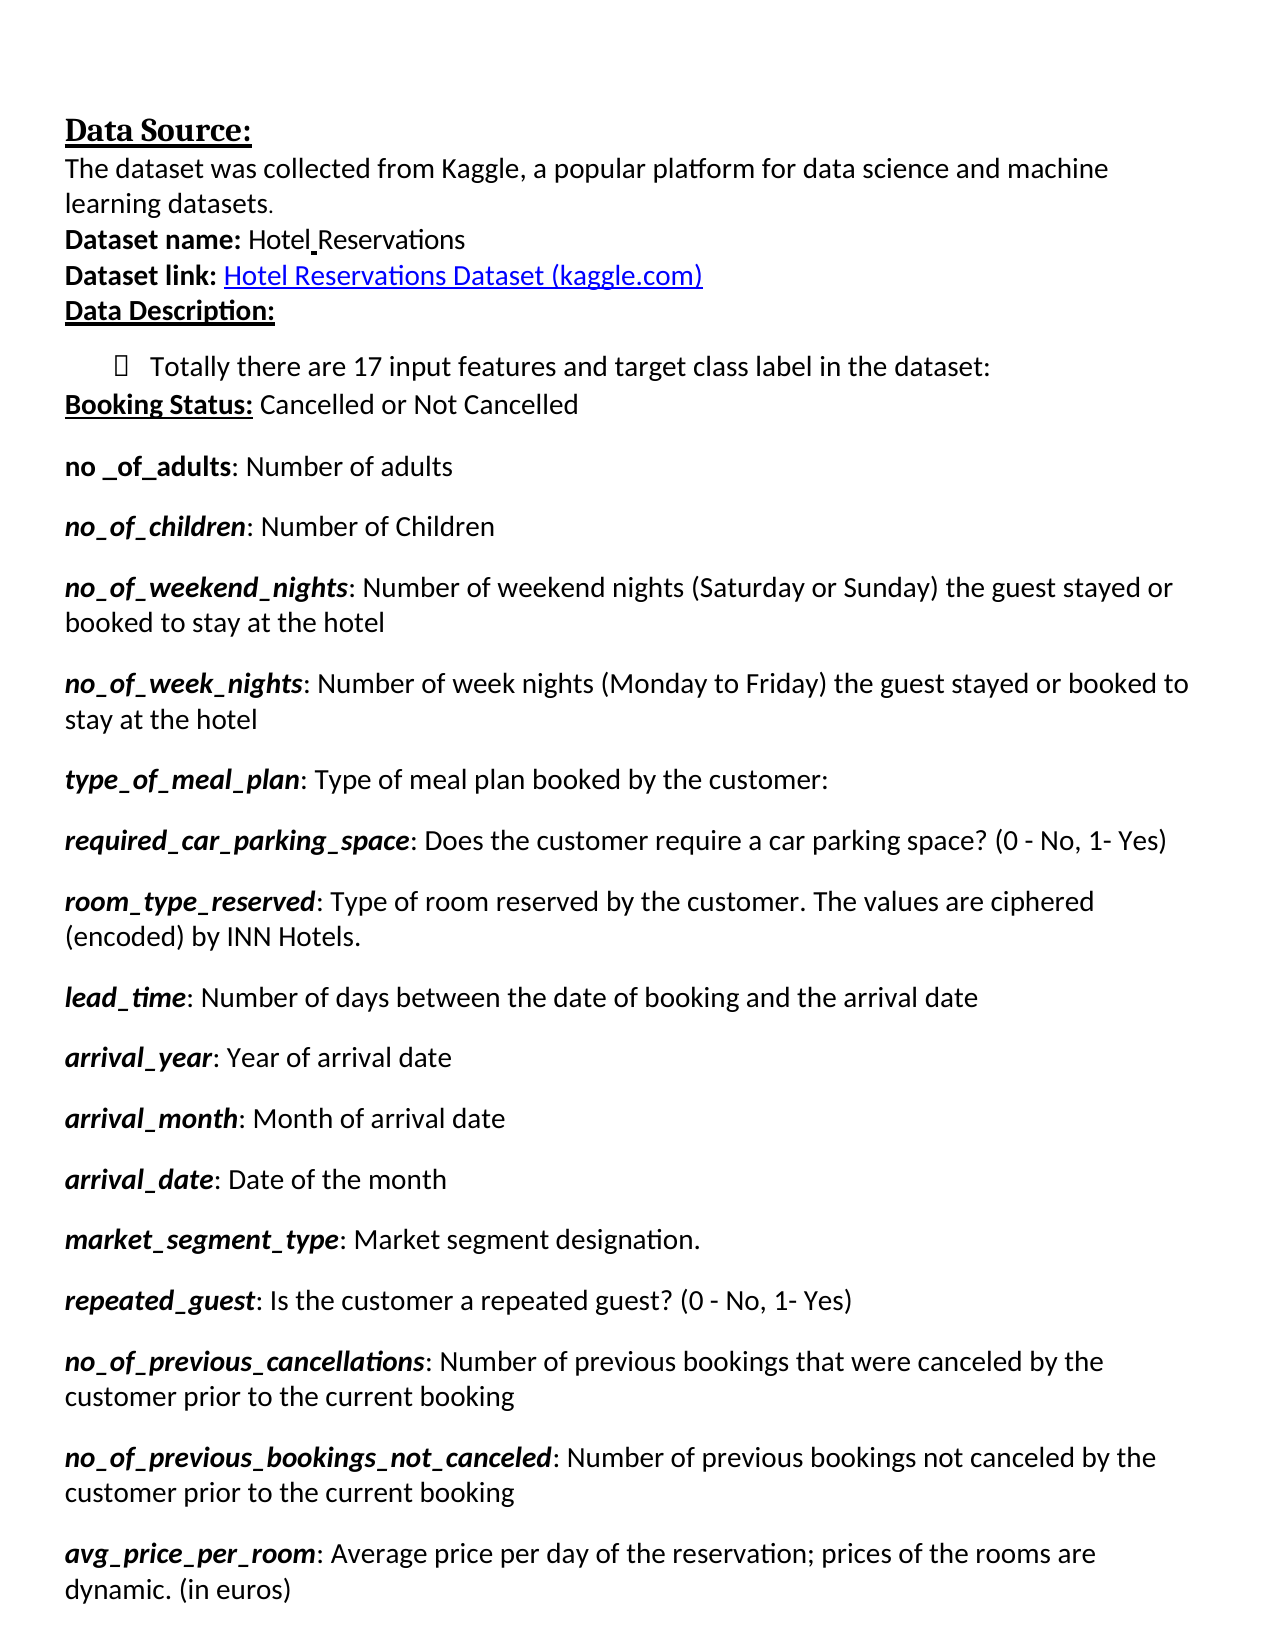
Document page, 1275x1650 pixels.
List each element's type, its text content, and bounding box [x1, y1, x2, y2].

list Totally there are 17 input features and target class label in the dataset: [112, 348, 1210, 384]
text no _of_adults: Number of adults [64, 448, 1210, 483]
text required_car_parking_space: Does the customer require a car parking space? (0 - No, 1- Yes) [64, 822, 1210, 858]
text no_of_children: Number of Children [64, 508, 1210, 544]
text avg_price_per_room: Average price per day of the reservation; prices of the rooms are dynamic. (in euros) [64, 1535, 1210, 1606]
text no_of_weekend_nights: Number of weekend nights (Saturday or Sunday) the guest stayed or booked to stay at the hotel [64, 569, 1210, 640]
subtitle Data Source: [64, 112, 1210, 150]
text repeated_guest: Is the customer a repeated guest? (0 - No, 1- Yes) [64, 1282, 1210, 1318]
text market_segment_type: Market segment designation. [64, 1221, 1210, 1257]
text Data Description: [64, 292, 1210, 327]
text no_of_previous_cancellations: Number of previous bookings that were canceled by the customer prior to the current booking [64, 1343, 1210, 1414]
text Booking Status: Cancelled or Not Cancelled [64, 384, 1210, 423]
text no_of_previous_bookings_not_canceled: Number of previous bookings not canceled by the customer prior to the current booking [64, 1439, 1210, 1510]
text lead_time: Number of days between the date of booking and the arrival date [64, 979, 1210, 1014]
text The dataset was collected from Kaggle, a popular platform for data science and machine learning datasets. [64, 150, 1210, 221]
text arrival_date: Date of the month [64, 1161, 1210, 1196]
text room_type_reserved: Type of room reserved by the customer. The values are ciphered (encoded) by INN Hotels. [64, 883, 1210, 954]
text arrival_month: Month of arrival date [64, 1100, 1210, 1136]
text no_of_week_nights: Number of week nights (Monday to Friday) the guest stayed or booked to stay at the hotel [64, 665, 1210, 736]
text arrival_year: Year of arrival date [64, 1039, 1210, 1075]
text Dataset name: Hotel Reservations Dataset link: Hotel Reservations Dataset (kaggle.com) [64, 221, 1210, 292]
text type_of_meal_plan: Type of meal plan booked by the customer: [64, 761, 1210, 797]
